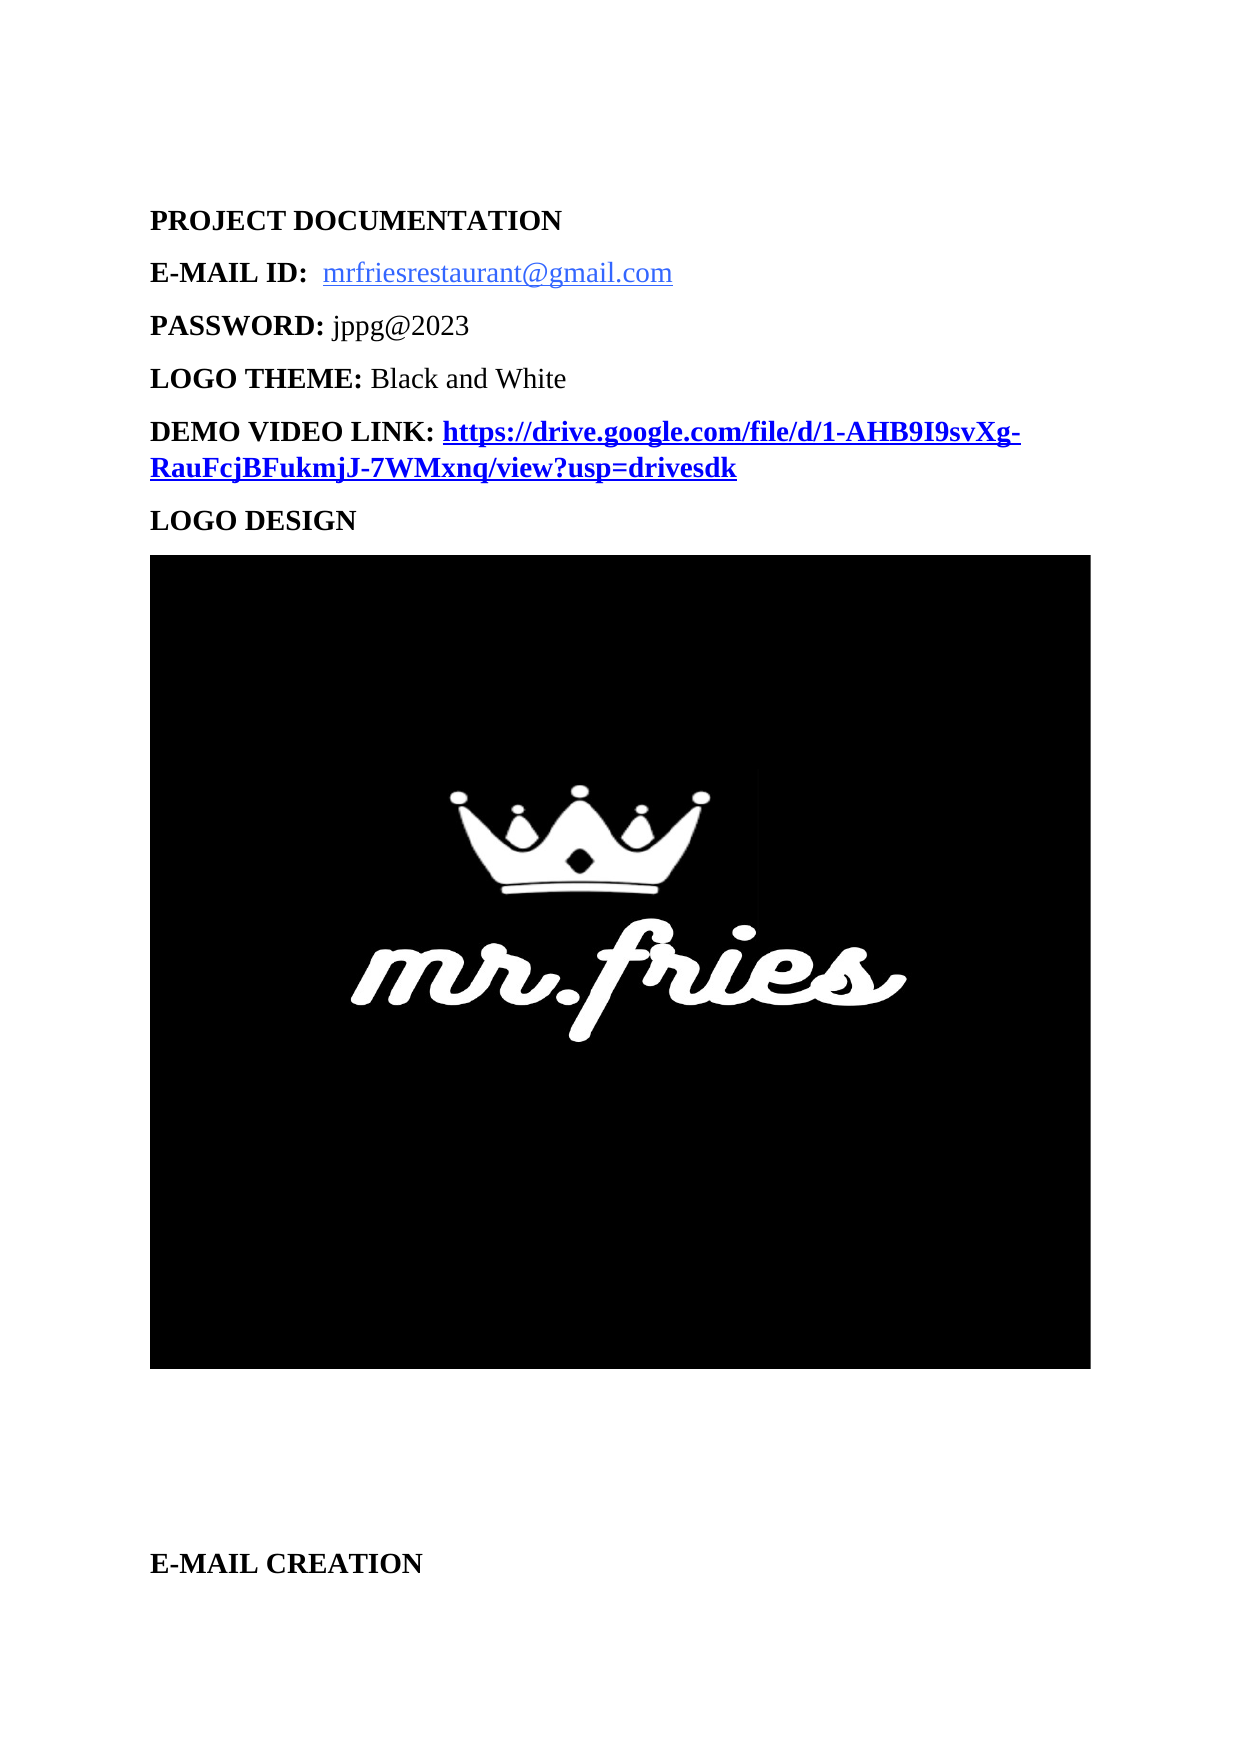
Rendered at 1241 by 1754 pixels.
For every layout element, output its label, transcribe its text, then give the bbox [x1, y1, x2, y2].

text E-MAIL CREATION [150, 1546, 1090, 1580]
text LOGO DESIGN [150, 503, 1090, 537]
text LOGO THEME: Black and White [150, 361, 1090, 395]
text PROJECT DOCUMENTATION [150, 203, 1090, 236]
picture [150, 555, 1091, 1369]
text PASSWORD: jppg@2023 [150, 308, 1090, 342]
text E-MAIL ID: mrfriesrestaurant@gmail.com [150, 256, 1090, 289]
text DEMO VIDEO LINK: https://drive.google.com/file/d/1-AHB9I9svXg-RauFcjBFukmjJ-7WMxnq/view?usp=drivesdk [150, 414, 1090, 484]
